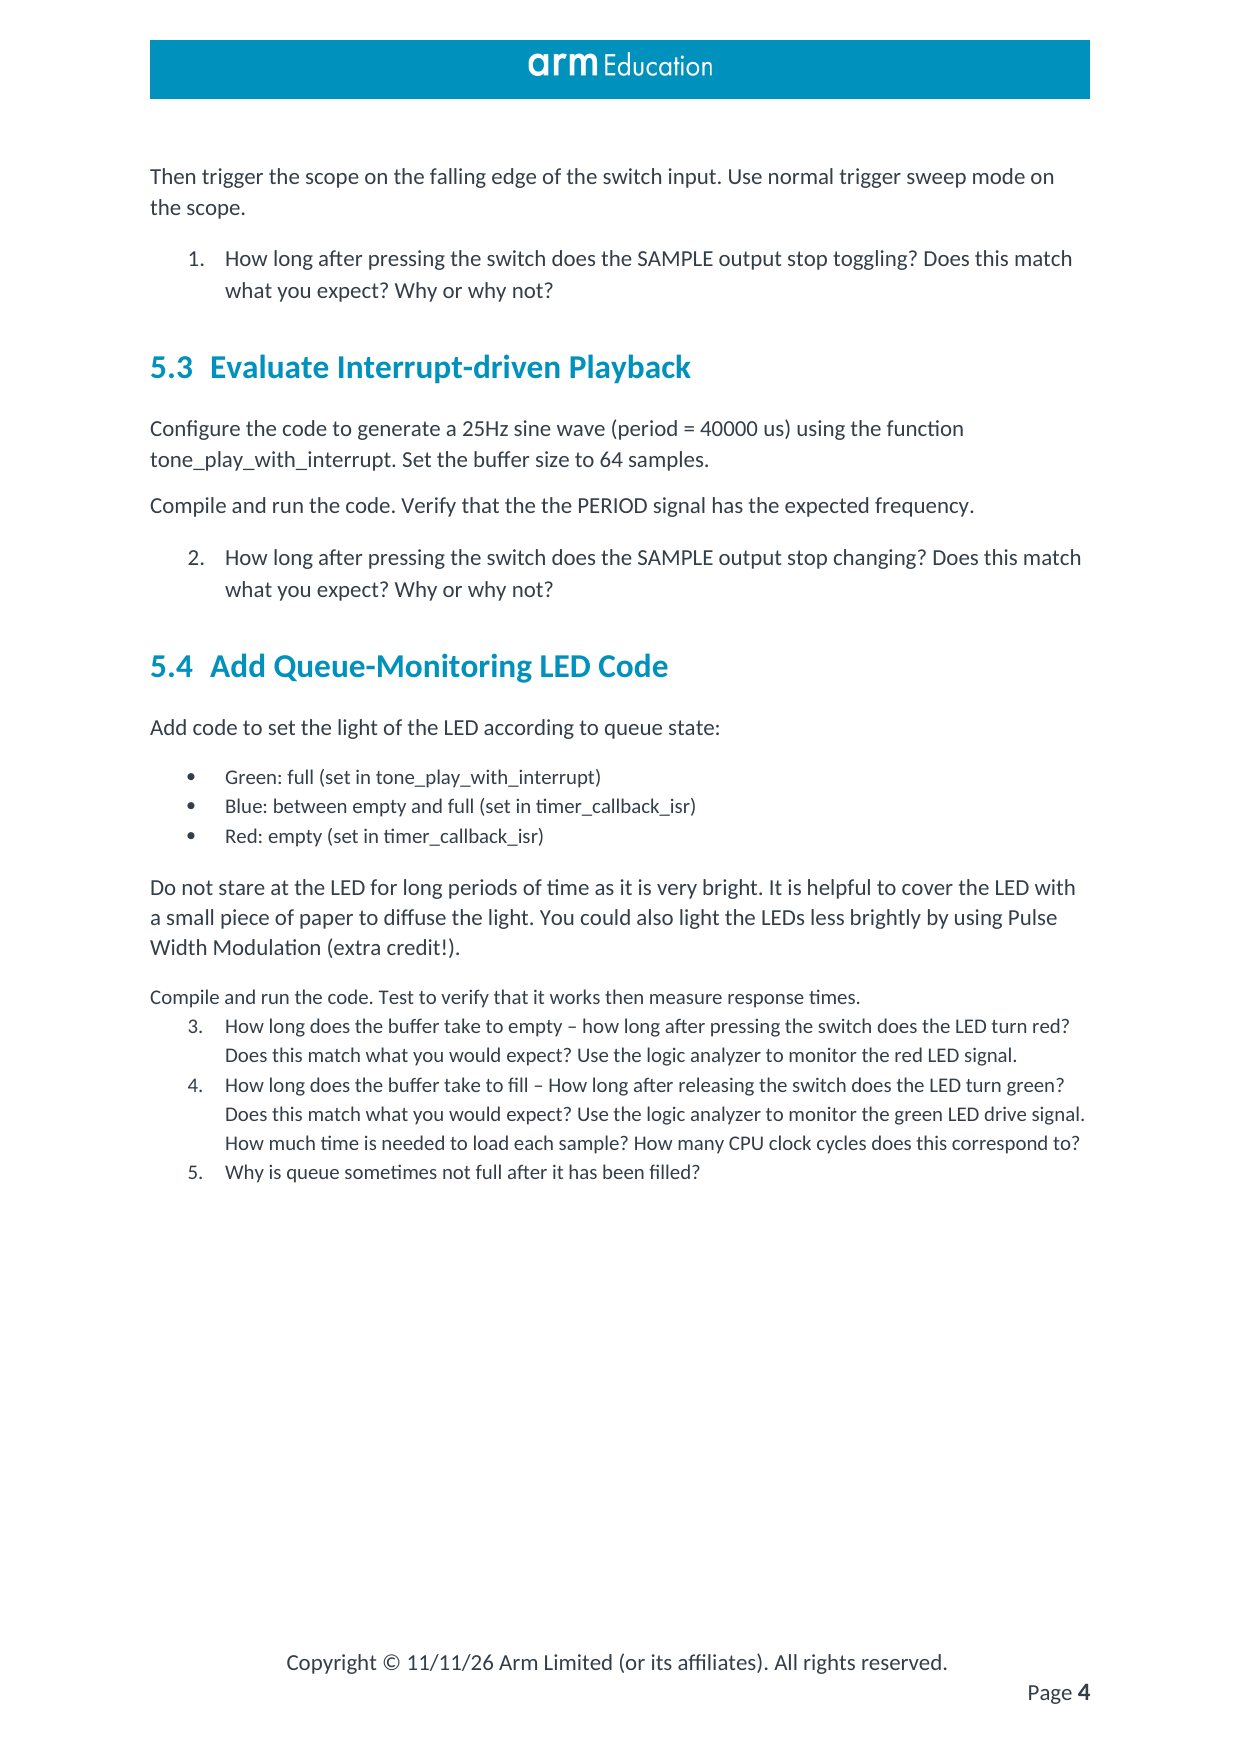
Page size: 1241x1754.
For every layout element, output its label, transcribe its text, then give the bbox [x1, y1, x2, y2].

list Red: empty (set in timer_callback_isr) [187, 823, 1090, 848]
picture [529, 54, 548, 75]
list Why is queue sometimes not full after it has been filled? [187, 1159, 1090, 1185]
list How long does the buffer take to fill – How long after releasing the switch does the LED turn green? Does this match what you would expect? Use the logic analyzer to monitor the green LED drive signal. How much time is needed to load each sample? How many CPU clock cycles does this correspond to? [187, 1072, 1090, 1156]
list How long after pressing the switch does the SAMPLE output stop toggling? Does this match what you expect? Why or why not? [187, 244, 1090, 304]
subtitle Evaluate Interrupt-driven Playback [150, 346, 1090, 386]
text Then trigger the scope on the falling edge of the switch input. Use normal trigger sweep mode on the scope. [150, 162, 1090, 221]
list Green: full (set in tone_play_with_interrupt) [187, 764, 1090, 790]
text Configure the code to generate a 25Hz sine wave (period = 40000 us) using the function tone_play_with_interrupt. Set the buffer size to 64 samples. [150, 414, 1090, 473]
text Compile and run the code. Verify that the the PERIOD signal has the expected frequency. [150, 492, 1090, 520]
list How long does the buffer take to empty – how long after pressing the switch does the LED turn red? Does this match what you would expect? Use the logic analyzer to monitor the red LED signal. [187, 1013, 1090, 1068]
text Do not stare at the LED for long periods of time as it is very bright. It is helpful to cover the LED with a small piece of paper to diffuse the light. You could also light the LEDs less brightly by using Pulse Width Modulation (extra credit!). [150, 873, 1090, 961]
list How long after pressing the switch does the SAMPLE output stop changing? Does this match what you expect? Why or why not? [187, 543, 1090, 603]
picture [554, 54, 566, 75]
picture [570, 54, 597, 75]
list Blue: between empty and full (set in timer_callback_isr) [187, 794, 1090, 819]
text Compile and run the code. Test to verify that it works then measure response times. [150, 984, 1090, 1010]
subtitle Add Queue-Monitoring LED Code [150, 644, 1090, 685]
picture [606, 55, 615, 75]
text Add code to set the light of the LED according to queue state: [150, 713, 1090, 742]
picture [675, 58, 679, 75]
